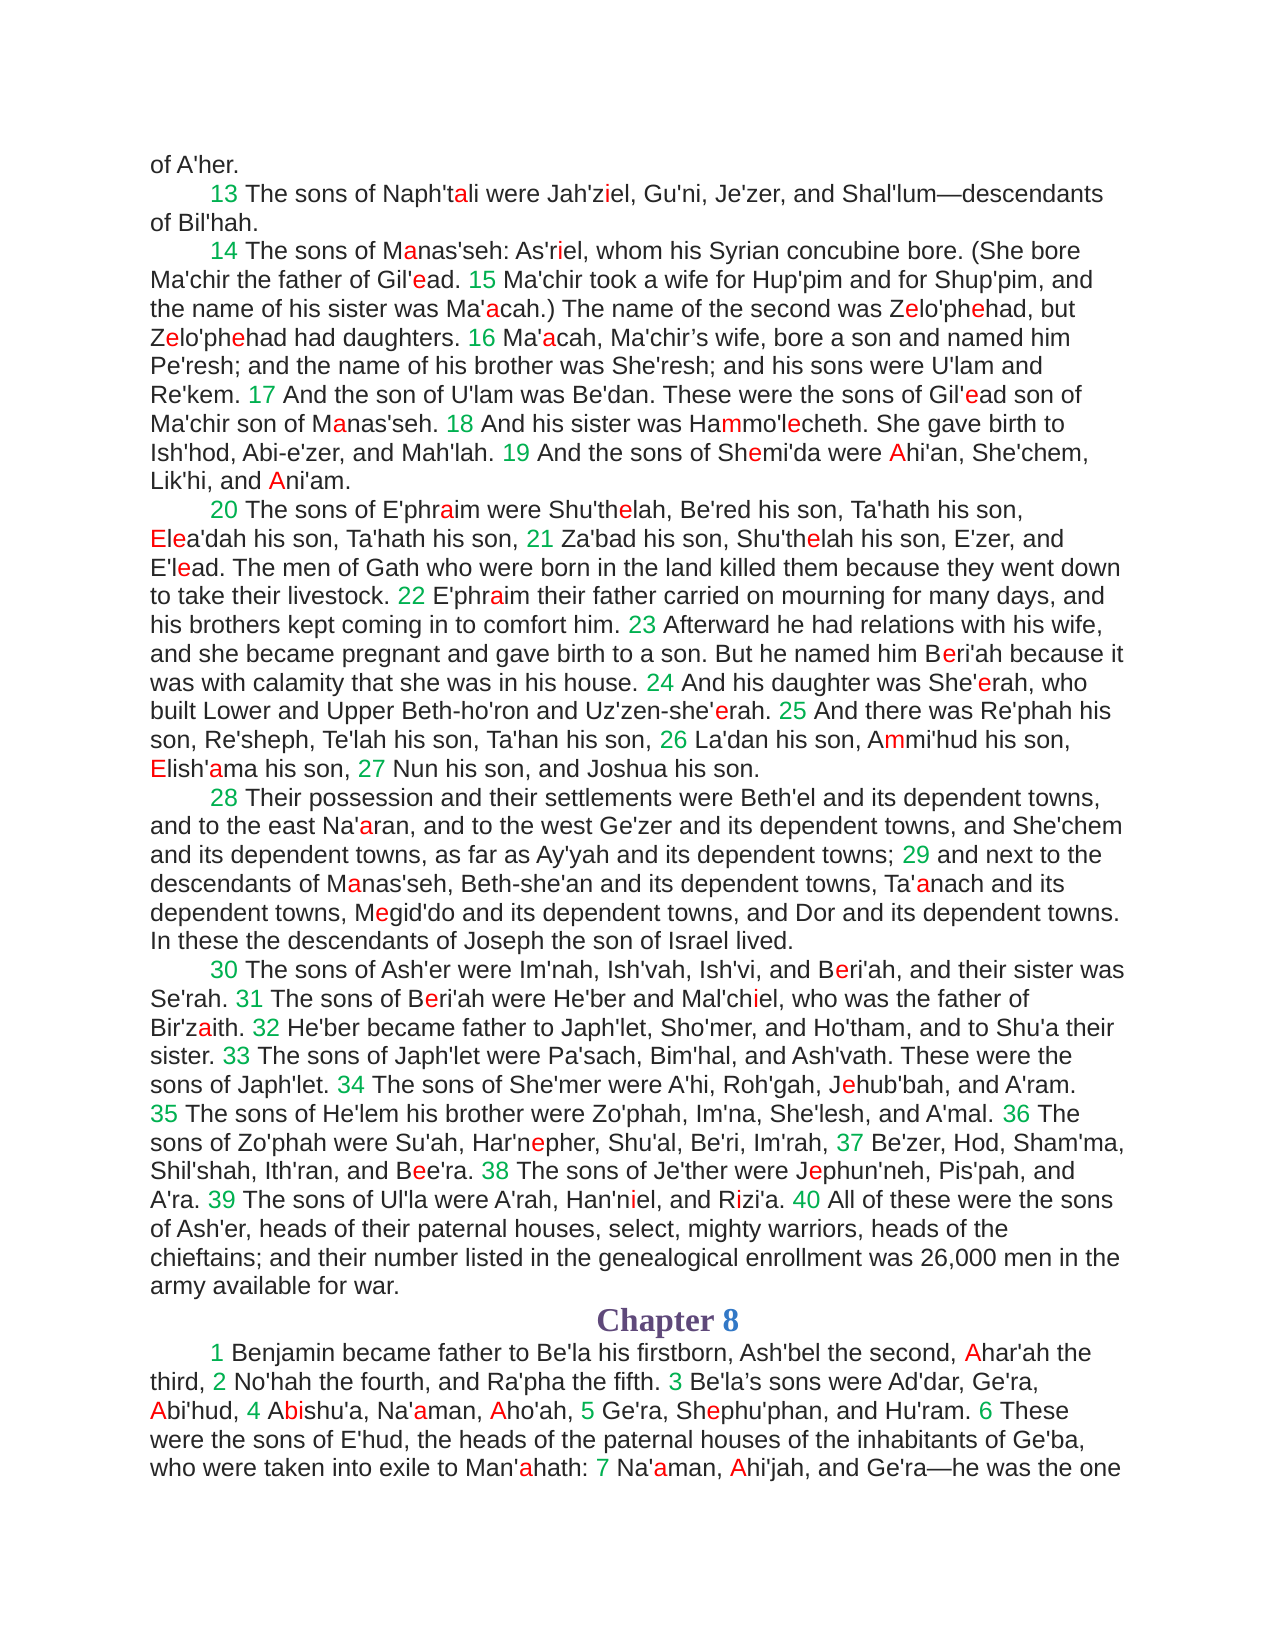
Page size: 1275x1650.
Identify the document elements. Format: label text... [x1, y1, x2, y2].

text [150, 150, 1125, 179]
text 30 The sons of Ashʹer were Imʹnah, Ishʹvah, Ishʹvi, and Beriʹah, and their sister was Seʹrah. 31 The sons of Beriʹah were Heʹber and Malʹchiel, who was the father of Birʹzaith. 32 Heʹber became father to Japhʹlet, Shoʹmer, and Hoʹtham, and to Shuʹa their sister. 33 The sons of Japhʹlet were Paʹsach, Bimʹhal, and Ashʹvath. These were the sons of Japhʹlet. 34 The sons of Sheʹmer were Aʹhi, Rohʹgah, Jehubʹbah, and Aʹram. 35 The sons of Heʹlem his brother were Zoʹphah, Imʹna, Sheʹlesh, and Aʹmal. 36 The sons of Zoʹphah were Suʹah, Harʹnepher, Shuʹal, Beʹri, Imʹrah, 37 Beʹzer, Hod, Shamʹma, Shilʹshah, Ithʹran, and Beeʹra. 38 The sons of Jeʹther were Jephunʹneh, Pisʹpah, and Aʹra. 39 The sons of Ulʹla were Aʹrah, Hanʹniel, and Riziʹa. 40 All of these were the sons of Ashʹer, heads of their paternal houses, select, mighty warriors, heads of the chieftains; and their number listed in the genealogical enrollment was 26,000 men in the army available for war. [150, 955, 1125, 1300]
text 28 Their possession and their settlements were Bethʹel and its dependent towns, and to the east Naʹaran, and to the west Geʹzer and its dependent towns, and Sheʹchem and its dependent towns, as far as Ayʹyah and its dependent towns; 29 and next to the descendants of Manasʹseh, Beth-sheʹan and its dependent towns, Taʹanach and its dependent towns, Megidʹdo and its dependent towns, and Dor and its dependent towns. In these the descendants of Joseph the son of Israel lived. [150, 782, 1125, 955]
text 20 The sons of Eʹphraim were Shuʹthelah, Beʹred his son, Taʹhath his son, Eleaʹdah his son, Taʹhath his son, 21 Zaʹbad his son, Shuʹthelah his son, Eʹzer, and Eʹlead. The men of Gath who were born in the land killed them because they went down to take their livestock. 22 Eʹphraim their father carried on mourning for many days, and his brothers kept coming in to comfort him. 23 Afterward he had relations with his wife, and she became pregnant and gave birth to a son. But he named him Beriʹah because it was with calamity that she was in his house. 24 And his daughter was Sheʹerah, who built Lower and Upper Beth-hoʹron and Uzʹzen-sheʹerah. 25 And there was Reʹphah his son, Reʹsheph, Teʹlah his son, Taʹhan his son, 26 Laʹdan his son, Ammiʹhud his son, Elishʹama his son, 27 Nun his son, and Joshua his son. [150, 495, 1125, 782]
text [150, 1338, 1125, 1482]
text Chapter 8 [150, 1300, 1125, 1338]
text 13 The sons of Naphʹtali were Jahʹziel, Guʹni, Jeʹzer, and Shalʹlum—descendants of Bilʹhah. [150, 179, 1125, 236]
text 14 The sons of Manasʹseh: Asʹriel, whom his Syrian concubine bore. (She bore Maʹchir the father of Gilʹead. 15 Maʹchir took a wife for Hupʹpim and for Shupʹpim, and the name of his sister was Maʹacah.) The name of the second was Zeloʹphehad, but Zeloʹphehad had daughters. 16 Maʹacah, Maʹchir’s wife, bore a son and named him Peʹresh; and the name of his brother was Sheʹresh; and his sons were Uʹlam and Reʹkem. 17 And the son of Uʹlam was Beʹdan. These were the sons of Gilʹead son of Maʹchir son of Manasʹseh. 18 And his sister was Hammoʹlecheth. She gave birth to Ishʹhod, Abi-eʹzer, and Mahʹlah. 19 And the sons of Shemiʹda were Ahiʹan, Sheʹchem, Likʹhi, and Aniʹam. [150, 236, 1125, 495]
